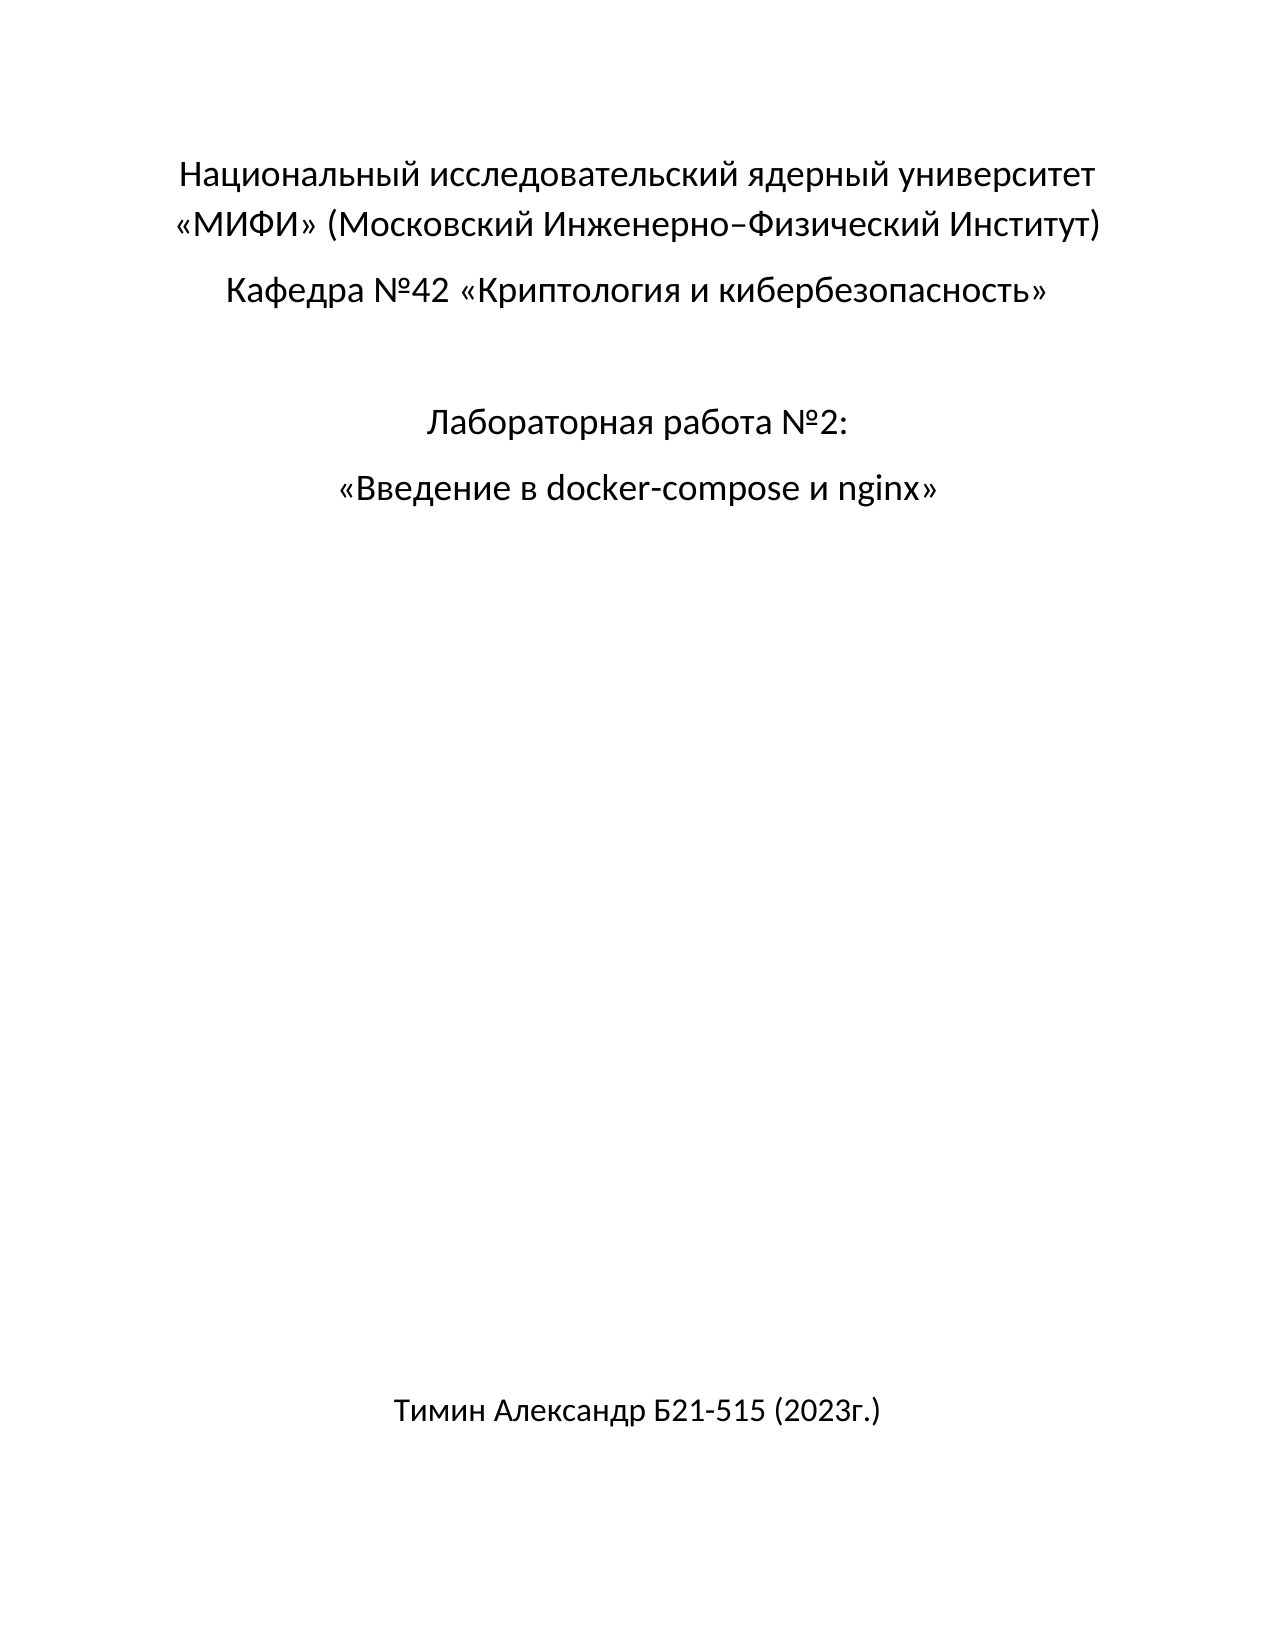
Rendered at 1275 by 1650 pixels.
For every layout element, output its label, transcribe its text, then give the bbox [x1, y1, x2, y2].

text «Введение в docker-compose и nginx» [150, 464, 1125, 510]
text Национальный исследовательский ядерный университет «МИФИ» (Московский Инженерно–Физический Институт) [150, 150, 1125, 245]
text Кафедра №42 «Криптология и кибербезопасность» [150, 266, 1125, 311]
text Лабораторная работа №2: [150, 398, 1125, 444]
text Тимин Александр Б21-515 (2023г.) [150, 1389, 1125, 1430]
